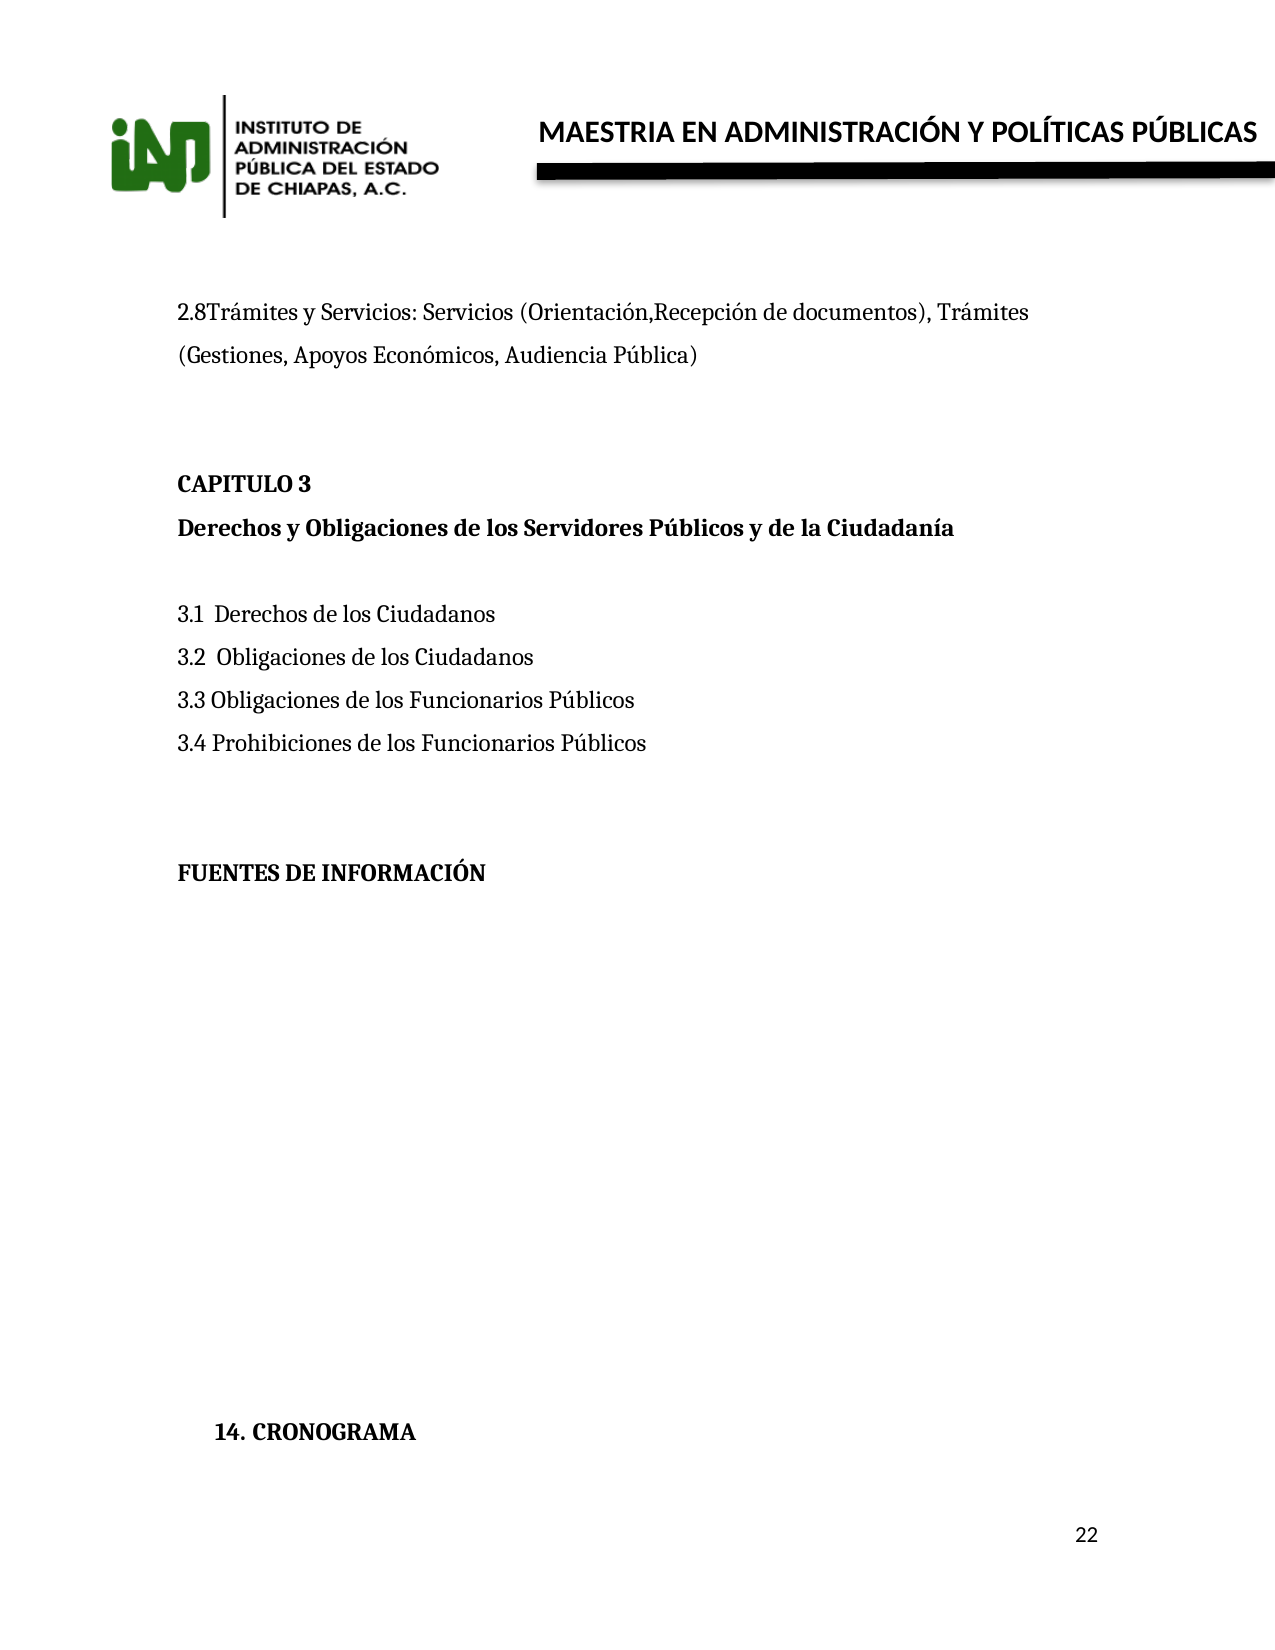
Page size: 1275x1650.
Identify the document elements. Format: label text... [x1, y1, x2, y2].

picture [111, 95, 439, 218]
list CRONOGRAMA [215, 1418, 1098, 1446]
text 3.4 Prohibiciones de los Funcionarios Públicos [177, 729, 1098, 758]
text 3.2 Obligaciones de los Ciudadanos [177, 643, 1098, 672]
text 2.8Trámites y Servicios: Servicios (Orientación,Recepción de documentos), Trámites (Gestiones, Apoyos Económicos, Audiencia Pública) [177, 298, 1098, 370]
text FUENTES DE INFORMACIÓN [177, 858, 1098, 887]
text 3.1 Derechos de los Ciudadanos [177, 600, 1098, 628]
text Derechos y Obligaciones de los Servidores Públicos y de la Ciudadanía [177, 513, 1098, 542]
text CAPITULO 3 [177, 470, 1098, 499]
text 3.3 Obligaciones de los Funcionarios Públicos [177, 686, 1098, 715]
